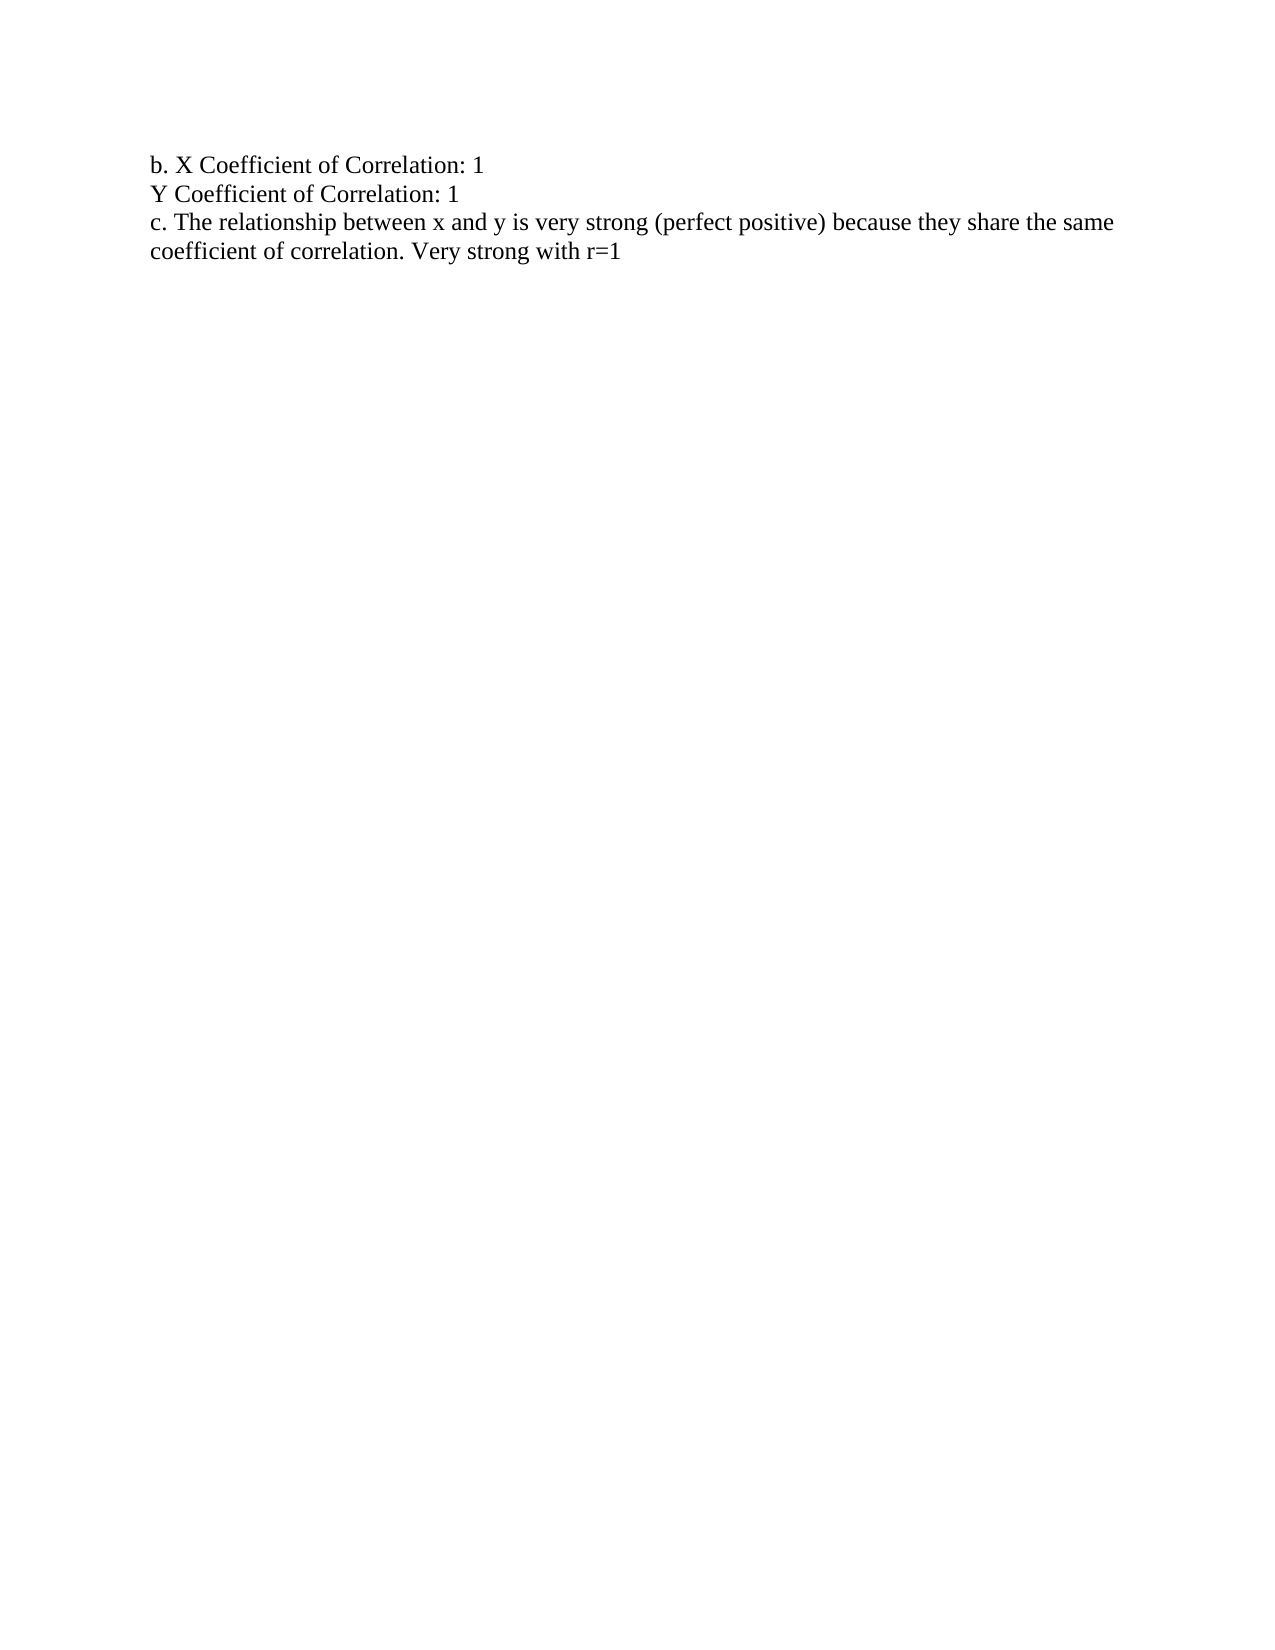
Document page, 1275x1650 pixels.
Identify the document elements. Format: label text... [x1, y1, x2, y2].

text b. X Coefficient of Correlation: 1 [150, 150, 1125, 179]
text c. The relationship between x and y is very strong (perfect positive) because they share the same coefficient of correlation. Very strong with r=1 [150, 207, 1125, 265]
text Y Coefficient of Correlation: 1 [150, 179, 1125, 207]
